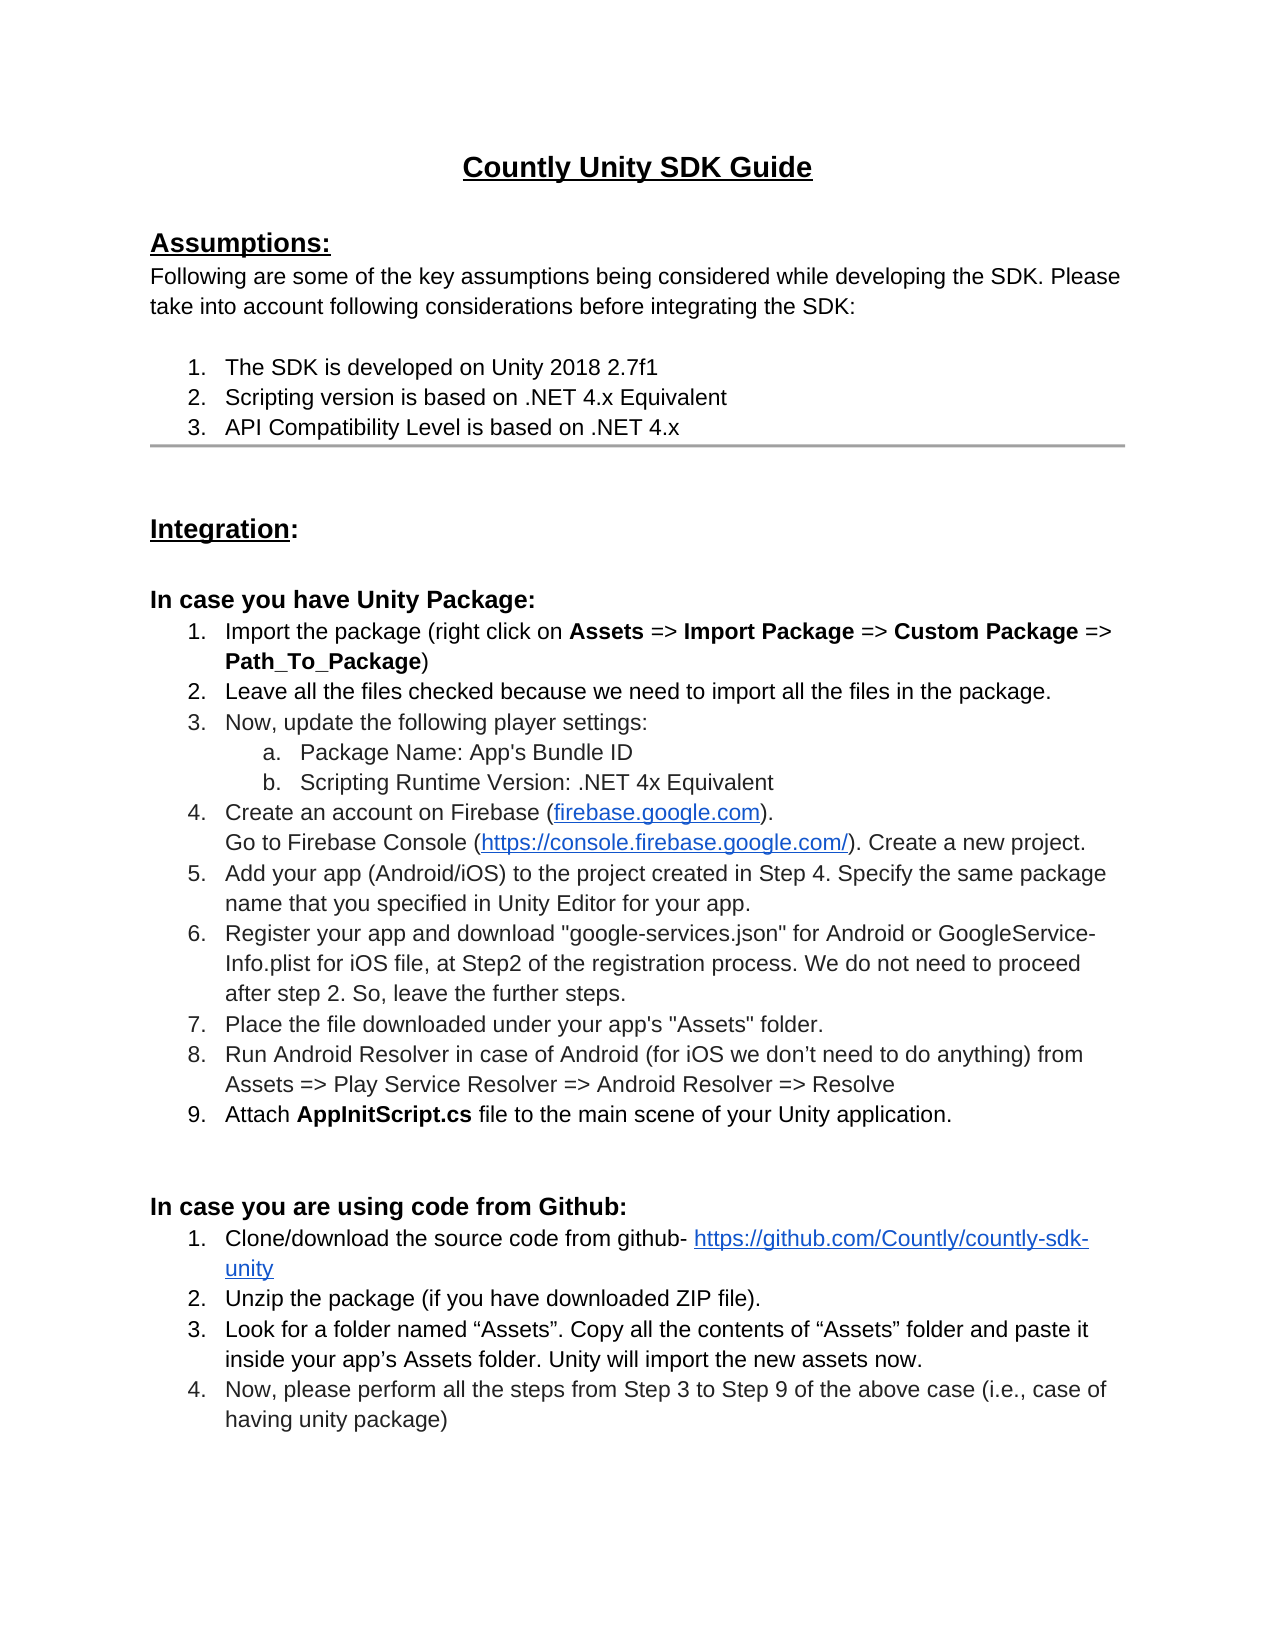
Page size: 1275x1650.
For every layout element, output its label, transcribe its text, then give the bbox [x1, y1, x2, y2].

text In case you are using code from Github: [150, 1192, 1125, 1221]
list Look for a folder named “Assets”. Copy all the contents of “Assets” folder and paste it inside your app’s Assets folder. Unity will import the new assets now. [187, 1316, 1125, 1372]
list Add your app (Android/iOS) to the project created in Step 4. Specify the same package name that you specified in Unity Editor for your app. [187, 859, 1125, 916]
list Unzip the package (if you have downloaded ZIP file). [187, 1285, 1125, 1312]
text Assumptions: [150, 227, 1125, 258]
list Register your app and download "google-services.json" for Android or GoogleService-Info.plist for iOS file, at Step2 of the registration process. We do not need to proceed after step 2. So, leave the further steps. [187, 920, 1125, 1007]
list Run Android Resolver in case of Android (for iOS we don’t need to do anything) from Assets => Play Service Resolver => Android Resolver => Resolve [187, 1041, 1125, 1097]
list Place the file downloaded under your app's "Assets" folder. [187, 1011, 1125, 1037]
text In case you have Unity Package: [150, 585, 1125, 614]
list Now, please perform all the steps from Step 3 to Step 9 of the above case (i.e., case of having unity package) [187, 1376, 1125, 1432]
list Create an account on Firebase (firebase.google.com). Go to Firebase Console (https://console.firebase.google.com/). Create a new project. [187, 799, 1125, 856]
list Leave all the files checked because we need to import all the files in the package. [187, 678, 1125, 705]
list Scripting Runtime Version: .NET 4x Equivalent [262, 769, 1125, 795]
list Now, update the following player settings: [187, 708, 1125, 735]
text Following are some of the key assumptions being considered while developing the SDK. Please take into account following considerations before integrating the SDK: [150, 263, 1125, 319]
list Import the package (right click on Assets => Import Package => Custom Package => Path_To_Package) [187, 618, 1125, 674]
text Countly Unity SDK Guide [150, 150, 1125, 183]
list Attach AppInitScript.cs file to the main scene of your Unity application. [187, 1101, 1125, 1128]
text Integration: [150, 513, 1125, 544]
list API Compatibility Level is based on .NET 4.x [187, 414, 1125, 440]
list Scripting version is based on .NET 4.x Equivalent [187, 384, 1125, 410]
list Clone/download the source code from github- https://github.com/Countly/countly-sdk-unity [187, 1225, 1125, 1281]
list Package Name: App's Bundle ID [262, 739, 1125, 765]
list The SDK is developed on Unity 2018 2.7f1 [187, 354, 1125, 380]
